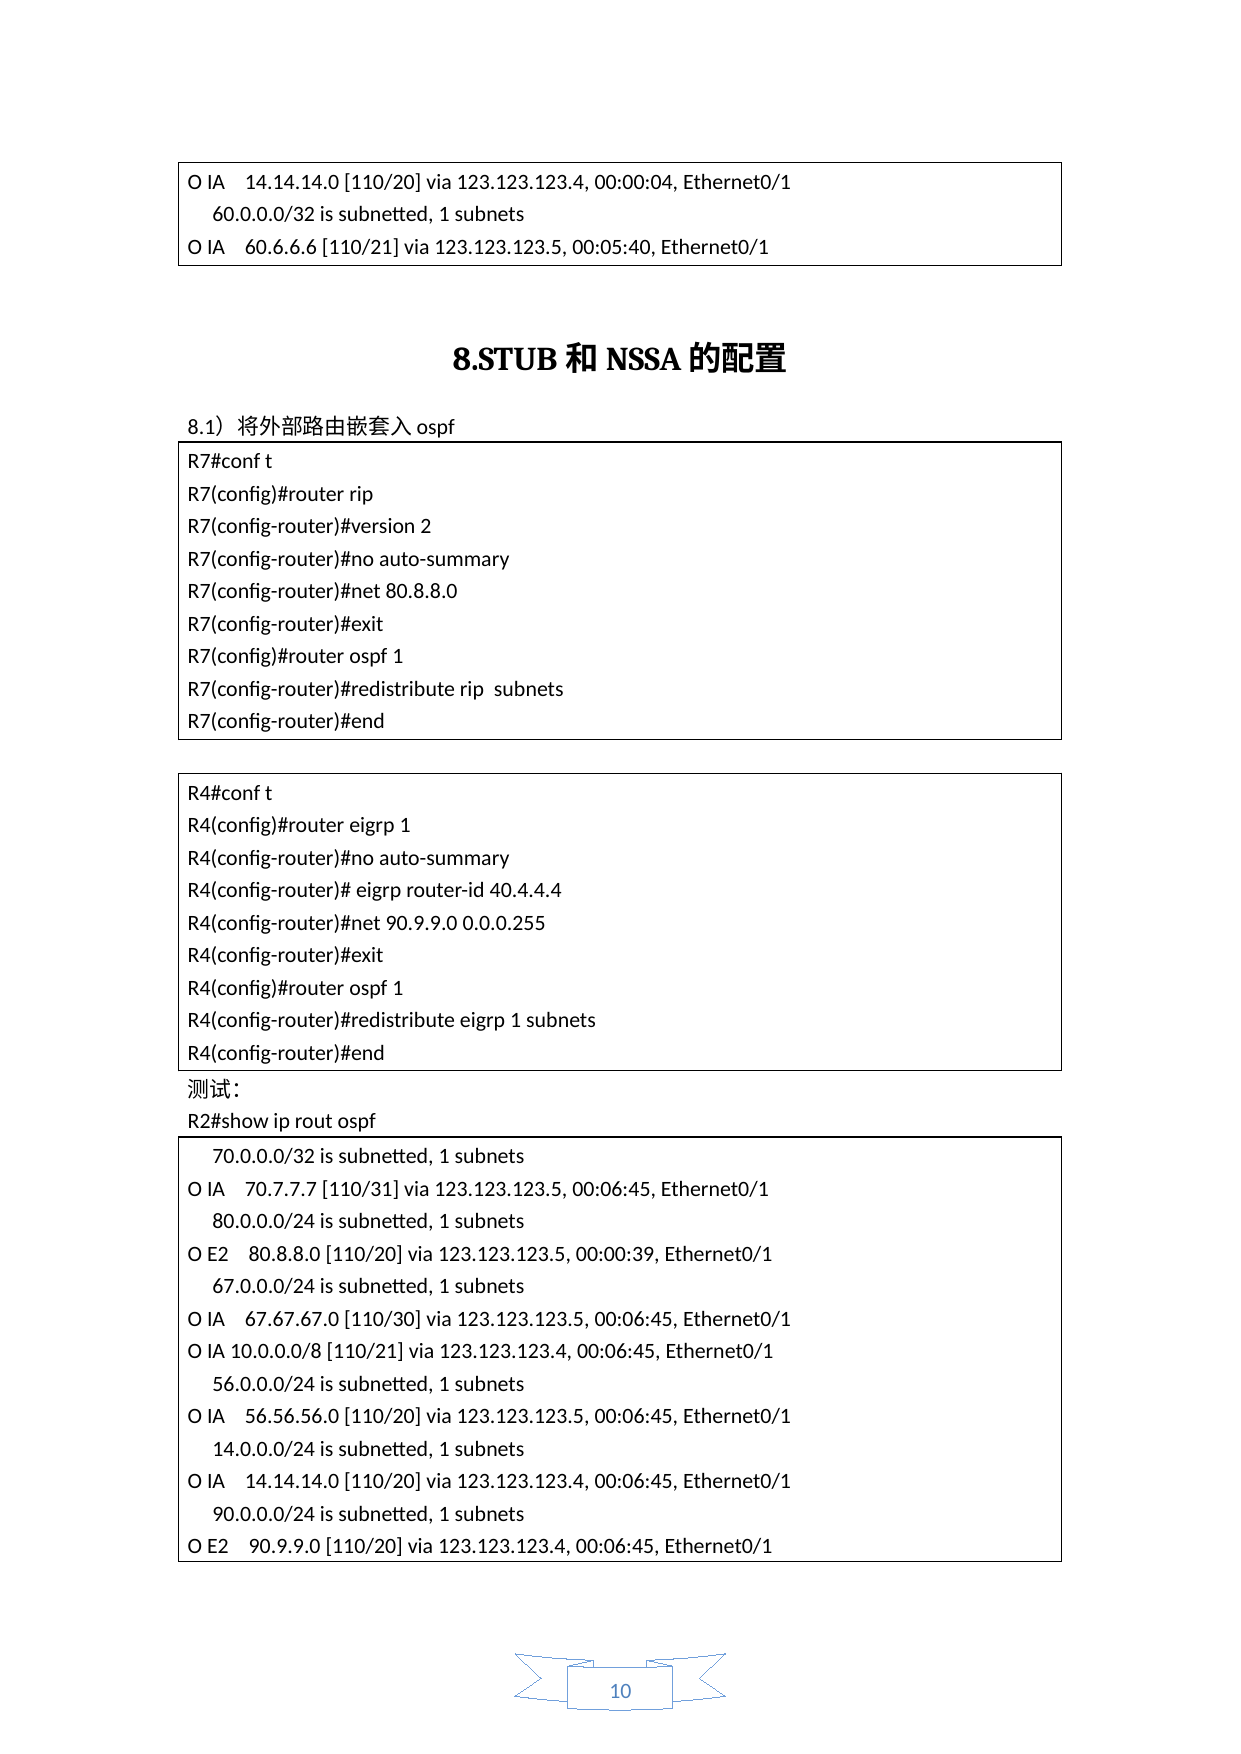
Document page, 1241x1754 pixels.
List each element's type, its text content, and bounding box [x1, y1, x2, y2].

text O IA 60.6.6.6 [110/21] via 123.123.123.5, 00:05:40, Ethernet0/1 [179, 227, 1061, 265]
text 8.1）将外部路由嵌套入ospf [187, 409, 1053, 441]
text O E2 90.9.9.0 [110/20] via 123.123.123.4, 00:06:45, Ethernet0/1 [187, 1529, 1053, 1561]
text R4(config-router)#end [179, 1033, 1061, 1070]
text R4(config-router)#redistribute eigrp 1 subnets [187, 1003, 1053, 1033]
text R4(config-router)#net 90.9.9.0 0.0.0.255 [187, 906, 1053, 938]
text 67.0.0.0/24 is subnetted, 1 subnets [187, 1269, 1053, 1302]
text 测试： [187, 1071, 1053, 1104]
text R7(config-router)#exit [187, 607, 1053, 639]
text R7(config)#router ospf 1 [187, 639, 1053, 672]
text R7(config)#router rip [187, 477, 1053, 509]
text 80.0.0.0/24 is subnetted, 1 subnets [187, 1204, 1053, 1237]
text R4(config)#router eigrp 1 [187, 808, 1053, 841]
text R7#conf t [179, 443, 1061, 477]
text R4(config)#router ospf 1 [187, 971, 1053, 1003]
text O E2 80.8.8.0 [110/20] via 123.123.123.5, 00:00:39, Ethernet0/1 [187, 1237, 1053, 1269]
text 14.0.0.0/24 is subnetted, 1 subnets [187, 1432, 1053, 1464]
text 90.0.0.0/24 is subnetted, 1 subnets [187, 1497, 1053, 1529]
text O IA 56.56.56.0 [110/20] via 123.123.123.5, 00:06:45, Ethernet0/1 [187, 1399, 1053, 1432]
text O IA 14.14.14.0 [110/20] via 123.123.123.4, 00:06:45, Ethernet0/1 [187, 1464, 1053, 1497]
text 70.0.0.0/32 is subnetted, 1 subnets [179, 1138, 1061, 1172]
text O IA 14.14.14.0 [110/20] via 123.123.123.4, 00:00:04, Ethernet0/1 [179, 163, 1061, 198]
text R4(config-router)#exit [187, 938, 1053, 971]
text R2#show ip rout ospf [187, 1104, 1053, 1136]
text R7(config-router)#net 80.8.8.0 [187, 574, 1053, 607]
text R7(config-router)#no auto-summary [187, 542, 1053, 574]
text O IA 10.0.0.0/8 [110/21] via 123.123.123.4, 00:06:45, Ethernet0/1 [187, 1334, 1053, 1367]
subtitle 8.STUB 和 NSSA的配置 [187, 323, 1053, 388]
text O IA 67.67.67.0 [110/30] via 123.123.123.5, 00:06:45, Ethernet0/1 [187, 1302, 1053, 1334]
text O IA 70.7.7.7 [110/31] via 123.123.123.5, 00:06:45, Ethernet0/1 [187, 1172, 1053, 1204]
text 60.0.0.0/32 is subnetted, 1 subnets [187, 198, 1053, 227]
text R7(config-router)#redistribute rip subnets [187, 672, 1053, 701]
text R4(config-router)#no auto-summary [187, 841, 1053, 873]
text 56.0.0.0/24 is subnetted, 1 subnets [187, 1367, 1053, 1399]
text R4#conf t [179, 774, 1061, 808]
text R7(config-router)#end [179, 701, 1061, 739]
text R4(config-router)# eigrp router-id 40.4.4.4 [187, 873, 1053, 906]
text R7(config-router)#version 2 [187, 509, 1053, 542]
